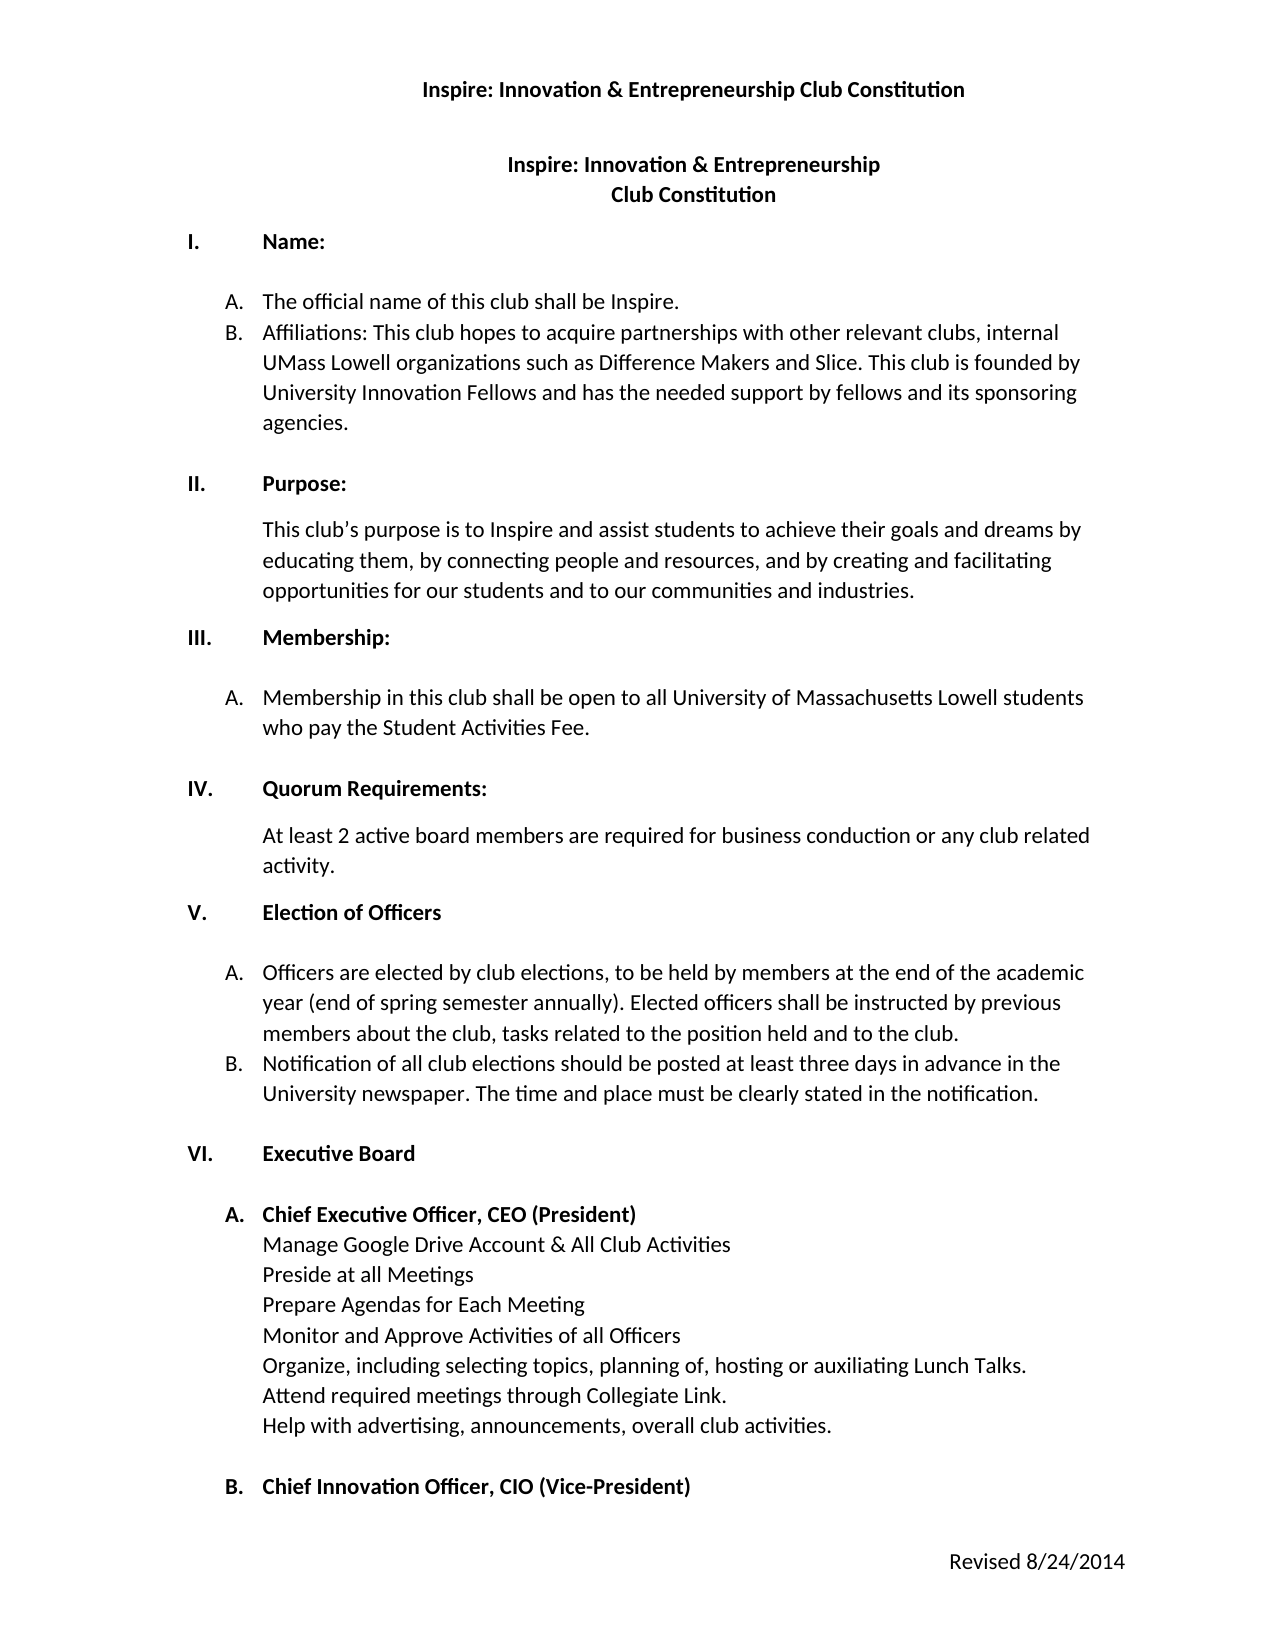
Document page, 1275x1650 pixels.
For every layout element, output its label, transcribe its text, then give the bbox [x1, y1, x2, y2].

text This club’s purpose is to Inspire and assist students to achieve their goals and dreams by educating them, by connecting people and resources, and by creating and facilitating opportunities for our students and to our communities and industries. [262, 516, 1125, 604]
list Membership in this club shall be open to all University of Massachusetts Lowell students who pay the Student Activities Fee. [225, 683, 1125, 742]
list Monitor and Approve Activities of all Officers [262, 1321, 1125, 1349]
list Organize, including selecting topics, planning of, hosting or auxiliating Lunch Talks. [262, 1351, 1125, 1379]
list Name: [187, 227, 1125, 255]
list Prepare Agendas for Each Meeting [262, 1291, 1125, 1319]
list Election of Officers [187, 898, 1125, 926]
list Membership: [187, 623, 1125, 651]
text Inspire: Innovation & Entrepreneurship [262, 150, 1125, 178]
text At least 2 active board members are required for business conduction or any club related activity. [262, 821, 1125, 879]
list Preside at all Meetings [262, 1260, 1125, 1288]
list The official name of this club shall be Inspire. [225, 287, 1125, 316]
list Chief Innovation Officer, CIO (Vice-President) [225, 1472, 1125, 1500]
list Manage Google Drive Account & All Club Activities [262, 1230, 1125, 1258]
list Chief Executive Officer, CEO (President) [225, 1200, 1125, 1228]
list Quorum Requirements: [187, 774, 1125, 802]
list Purpose: [187, 469, 1125, 497]
list Notification of all club elections should be posted at least three days in advance in the University newspaper. The time and place must be clearly stated in the notification. [225, 1049, 1125, 1107]
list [262, 1381, 1125, 1409]
list Help with advertising, announcements, overall club activities. [262, 1411, 1125, 1439]
list Officers are elected by club elections, to be held by members at the end of the academic year (end of spring semester annually). Elected officers shall be instructed by previous members about the club, tasks related to the position held and to the club. [225, 958, 1125, 1047]
text Club Constitution [262, 180, 1125, 208]
list Affiliations: This club hopes to acquire partnerships with other relevant clubs, internal UMass Lowell organizations such as Difference Makers and Slice. This club is founded by University Innovation Fellows and has the needed support by fellows and its sponsoring agencies. [225, 318, 1125, 436]
list Executive Board [187, 1139, 1125, 1168]
